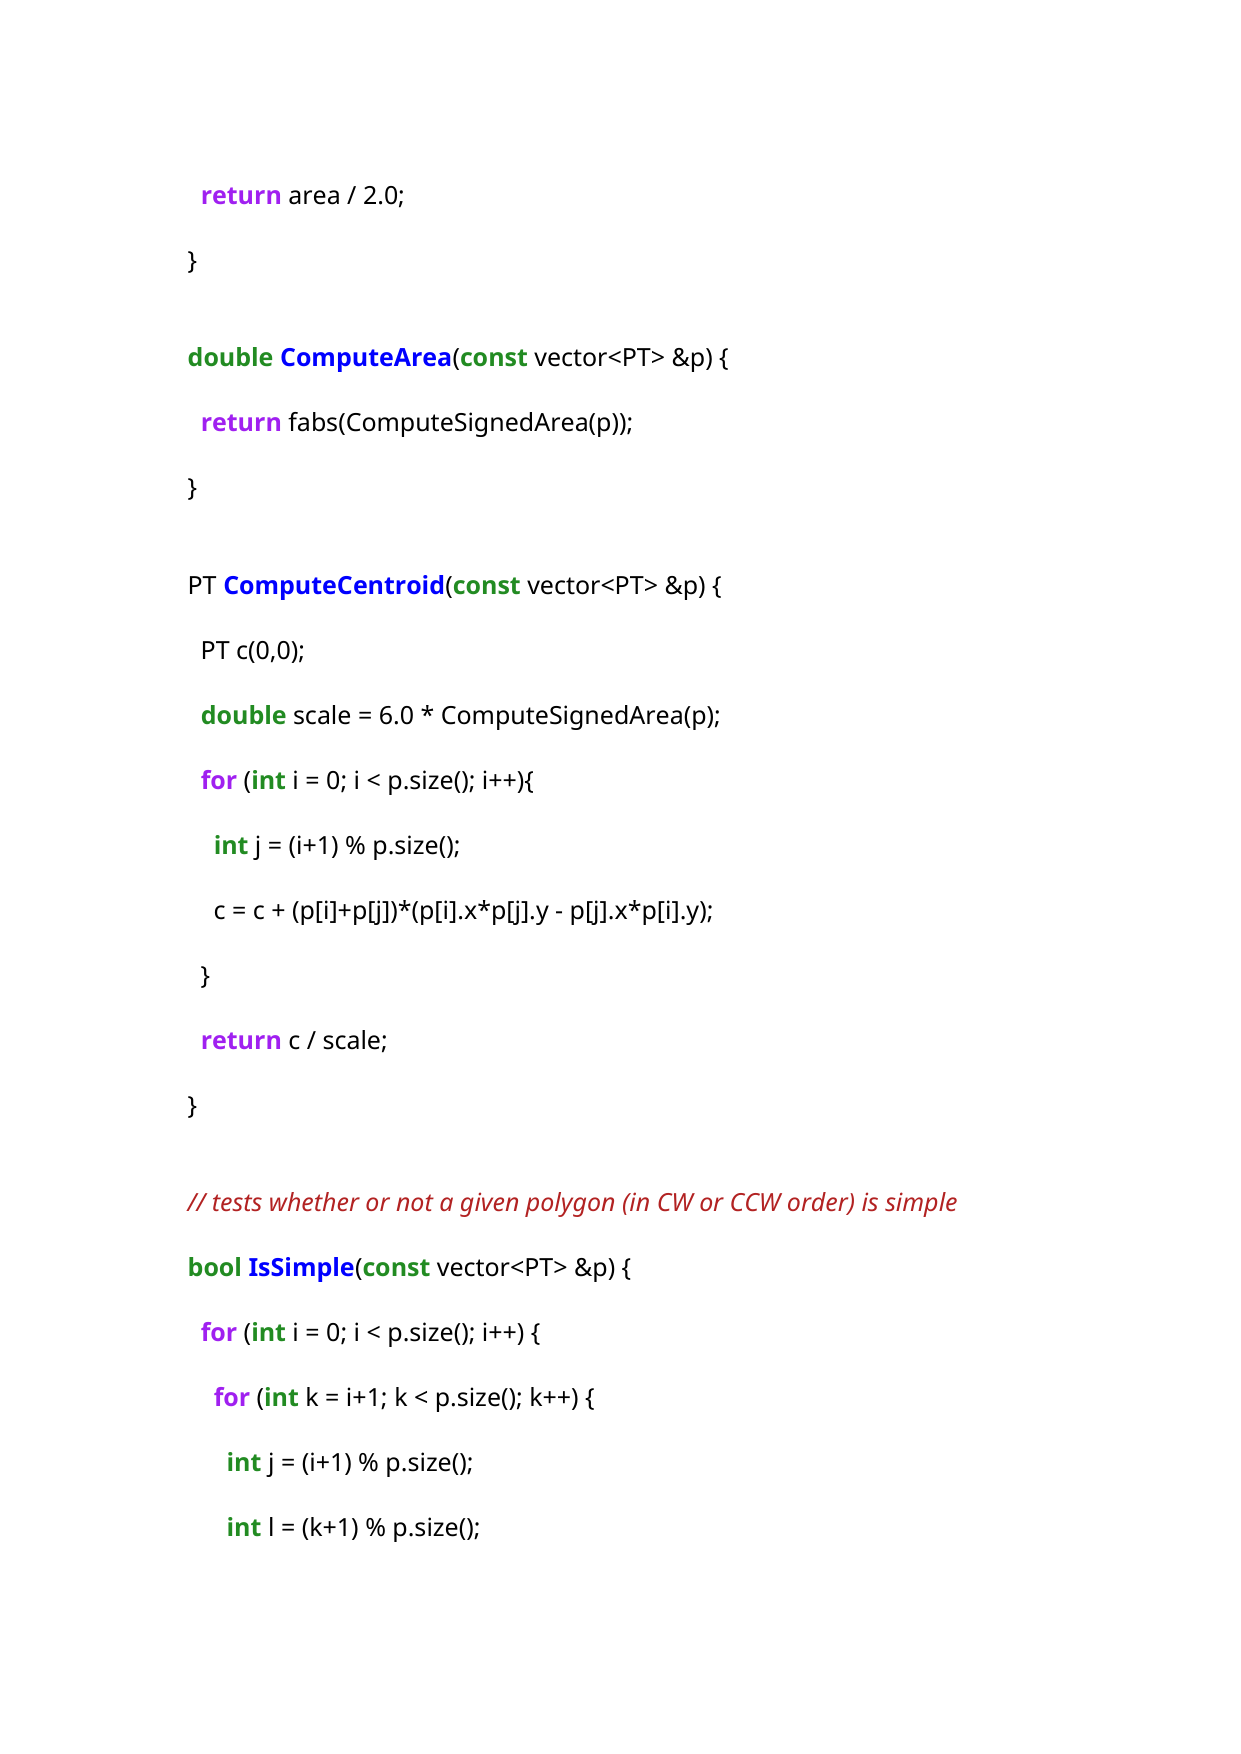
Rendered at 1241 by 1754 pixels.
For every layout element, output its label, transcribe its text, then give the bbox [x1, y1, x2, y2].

text return area / 2.0; [187, 162, 1053, 227]
text return fabs(ComputeSignedArea(p)); [187, 389, 1053, 454]
text return c / scale; [187, 1007, 1053, 1072]
text } [187, 942, 1053, 1007]
text for (int i = 0; i < p.size(); i++){ [187, 747, 1053, 812]
text int j = (i+1) % p.size(); [187, 1429, 1053, 1494]
text PT ComputeCentroid(const vector<PT> &p) { [187, 552, 1053, 617]
text } [187, 454, 1053, 519]
text for (int k = i+1; k < p.size(); k++) { [187, 1364, 1053, 1429]
text double ComputeArea(const vector<PT> &p) { [187, 324, 1053, 389]
text int j = (i+1) % p.size(); [187, 812, 1053, 877]
text int l = (k+1) % p.size(); [187, 1494, 1053, 1559]
text // tests whether or not a given polygon (in CW or CCW order) is simple [187, 1169, 1053, 1234]
text for (int i = 0; i < p.size(); i++) { [187, 1299, 1053, 1364]
text } [187, 1072, 1053, 1137]
text PT c(0,0); [187, 617, 1053, 682]
text bool IsSimple(const vector<PT> &p) { [187, 1234, 1053, 1299]
text c = c + (p[i]+p[j])*(p[i].x*p[j].y - p[j].x*p[i].y); [187, 877, 1053, 942]
text } [187, 227, 1053, 292]
text double scale = 6.0 * ComputeSignedArea(p); [187, 682, 1053, 747]
